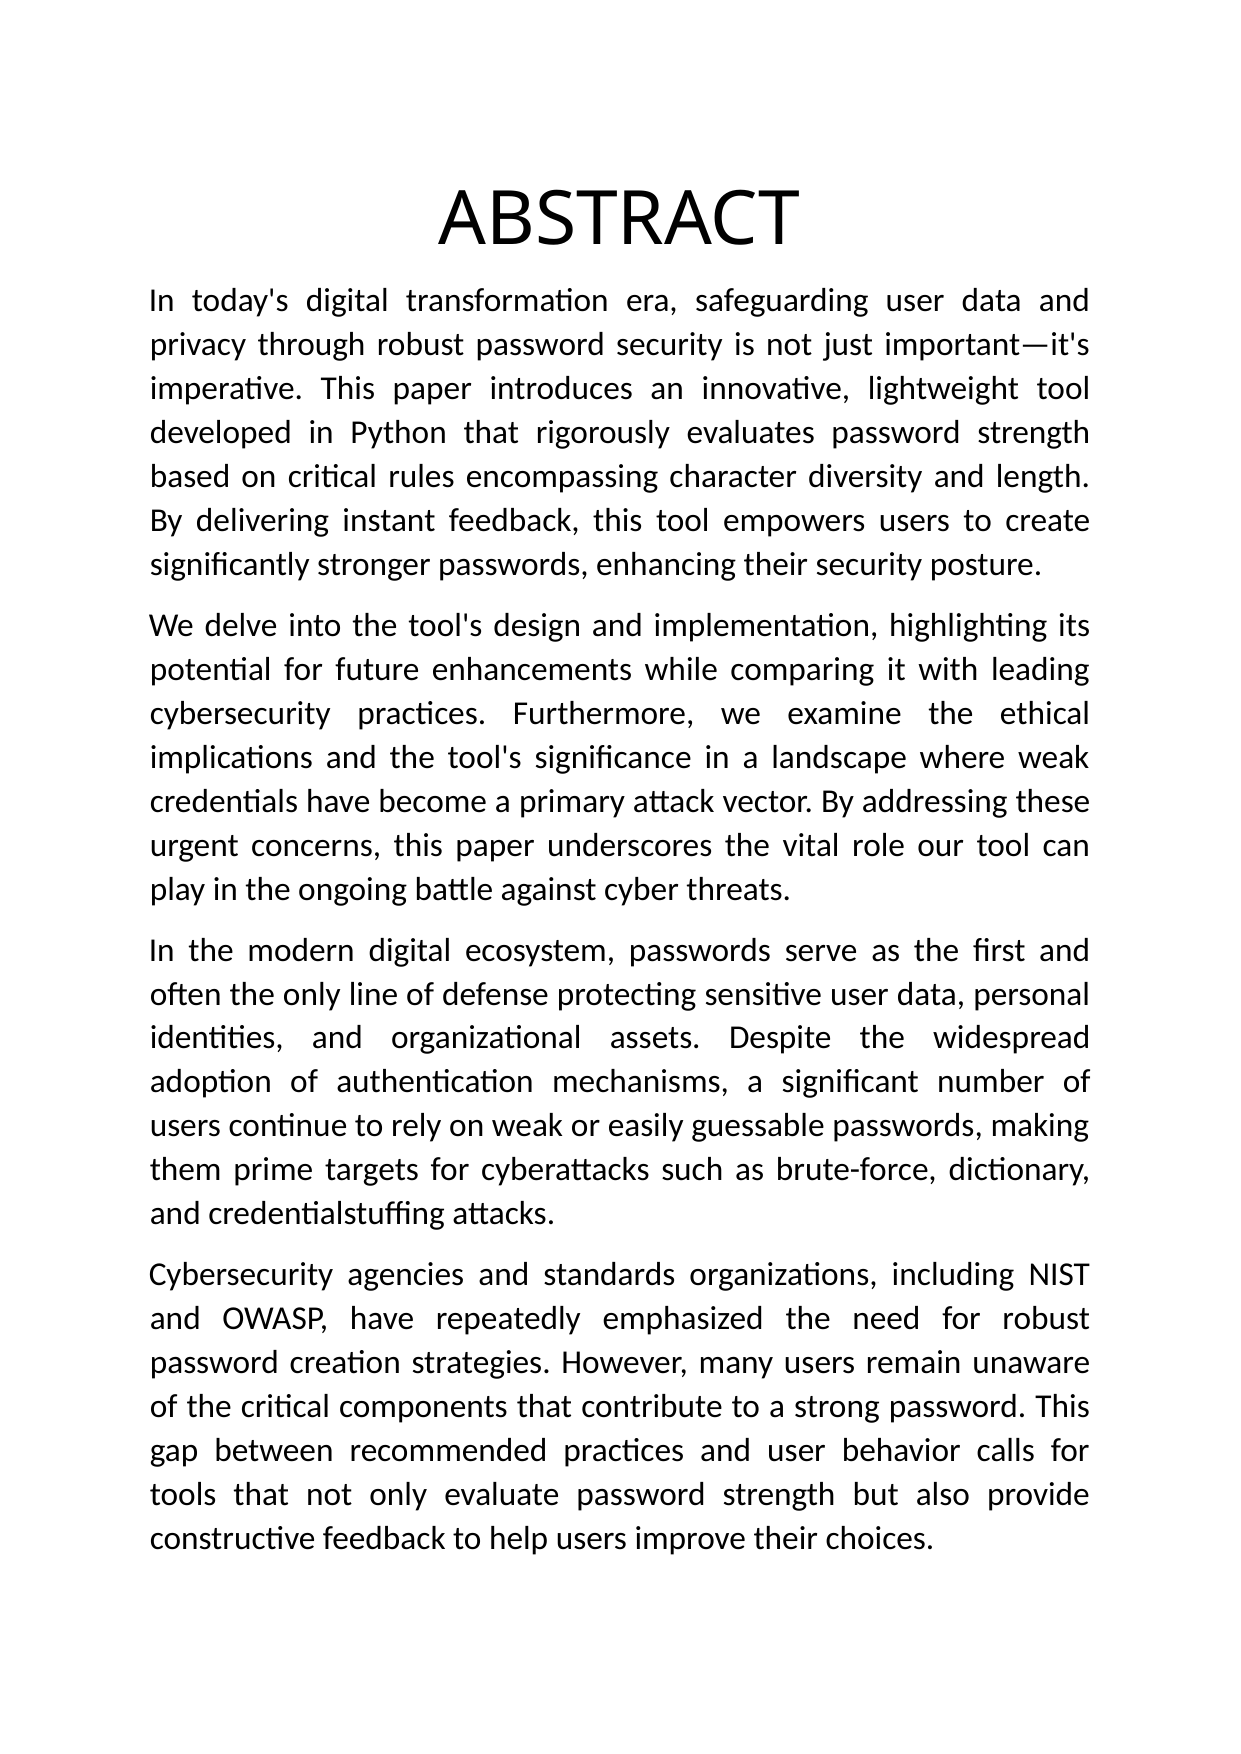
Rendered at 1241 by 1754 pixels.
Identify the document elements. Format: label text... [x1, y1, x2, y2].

text Cybersecurity agencies and standards organizations, including NIST and OWASP, have repeatedly emphasized the need for robust password creation strategies. However, many users remain unaware of the critical components that contribute to a strong password. This gap between recommended practices and user behavior calls for tools that not only evaluate password strength but also provide constructive feedback to help users improve their choices. [148, 1253, 1091, 1558]
text In the modern digital ecosystem, passwords serve as the first and often the only line of defense protecting sensitive user data, personal identities, and organizational assets. Despite the widespread adoption of authentication mechanisms, a significant number of users continue to rely on weak or easily guessable passwords, making them prime targets for cyberattacks such as brute-force, dictionary, and credentialstuffing attacks. [148, 929, 1091, 1233]
text In today's digital transformation era, safeguarding user data and privacy through robust password security is not just important—it's imperative. This paper introduces an innovative, lightweight tool developed in Python that rigorously evaluates password strength based on critical rules encompassing character diversity and length. By delivering instant feedback, this tool empowers users to create significantly stronger passwords, enhancing their security posture. [148, 279, 1091, 583]
text ABSTRACT [147, 164, 1091, 266]
text We delve into the tool's design and implementation, highlighting its potential for future enhancements while comparing it with leading cybersecurity practices. Furthermore, we examine the ethical implications and the tool's significance in a landscape where weak credentials have become a primary attack vector. By addressing these urgent concerns, this paper underscores the vital role our tool can play in the ongoing battle against cyber threats. [148, 604, 1091, 908]
